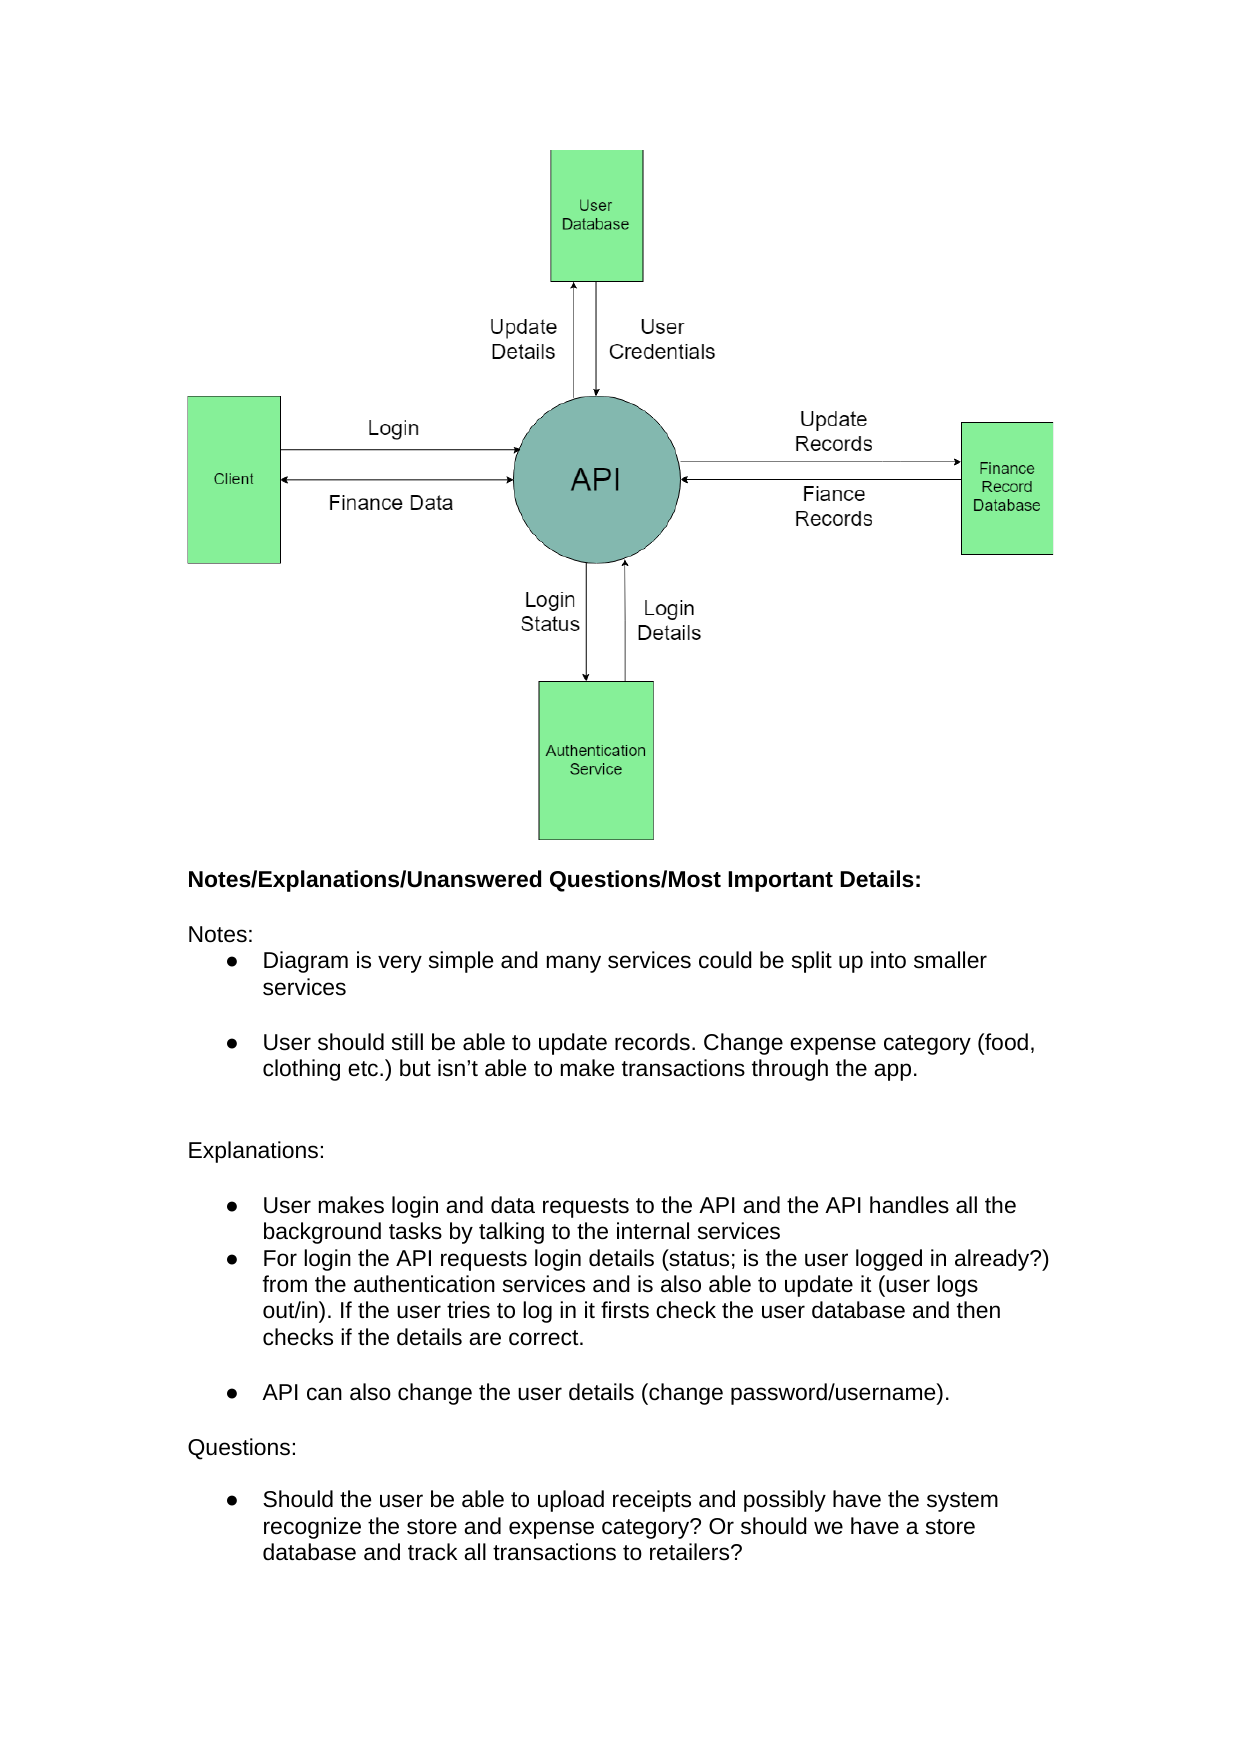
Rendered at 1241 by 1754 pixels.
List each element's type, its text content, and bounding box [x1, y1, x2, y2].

list Diagram is very simple and many services could be split up into smaller services [225, 947, 1053, 1029]
text Notes: [187, 921, 1053, 947]
list User makes login and data requests to the API and the API handles all the background tasks by talking to the internal services [225, 1192, 1053, 1244]
text Explanations: [187, 1110, 1053, 1192]
list For login the API requests login details (status; is the user logged in already?) from the authentication services and is also able to update it (user logs out/in). If the user tries to log in it firsts check the user database and then checks if the details are correct. [225, 1244, 1053, 1379]
list Should the user be able to upload receipts and possibly have the system recognize the store and expense category? Or should we have a store database and track all transactions to retailers? [225, 1486, 1053, 1566]
text Questions: [187, 1434, 1053, 1460]
picture [187, 150, 1054, 840]
list User should still be able to update records. Change expense category (food, clothing etc.) but isn’t able to make transactions through the app. [225, 1029, 1053, 1110]
list API can also change the user details (change password/username). [225, 1379, 1053, 1405]
text Notes/Explanations/Unanswered Questions/Most Important Details: [187, 866, 1053, 892]
